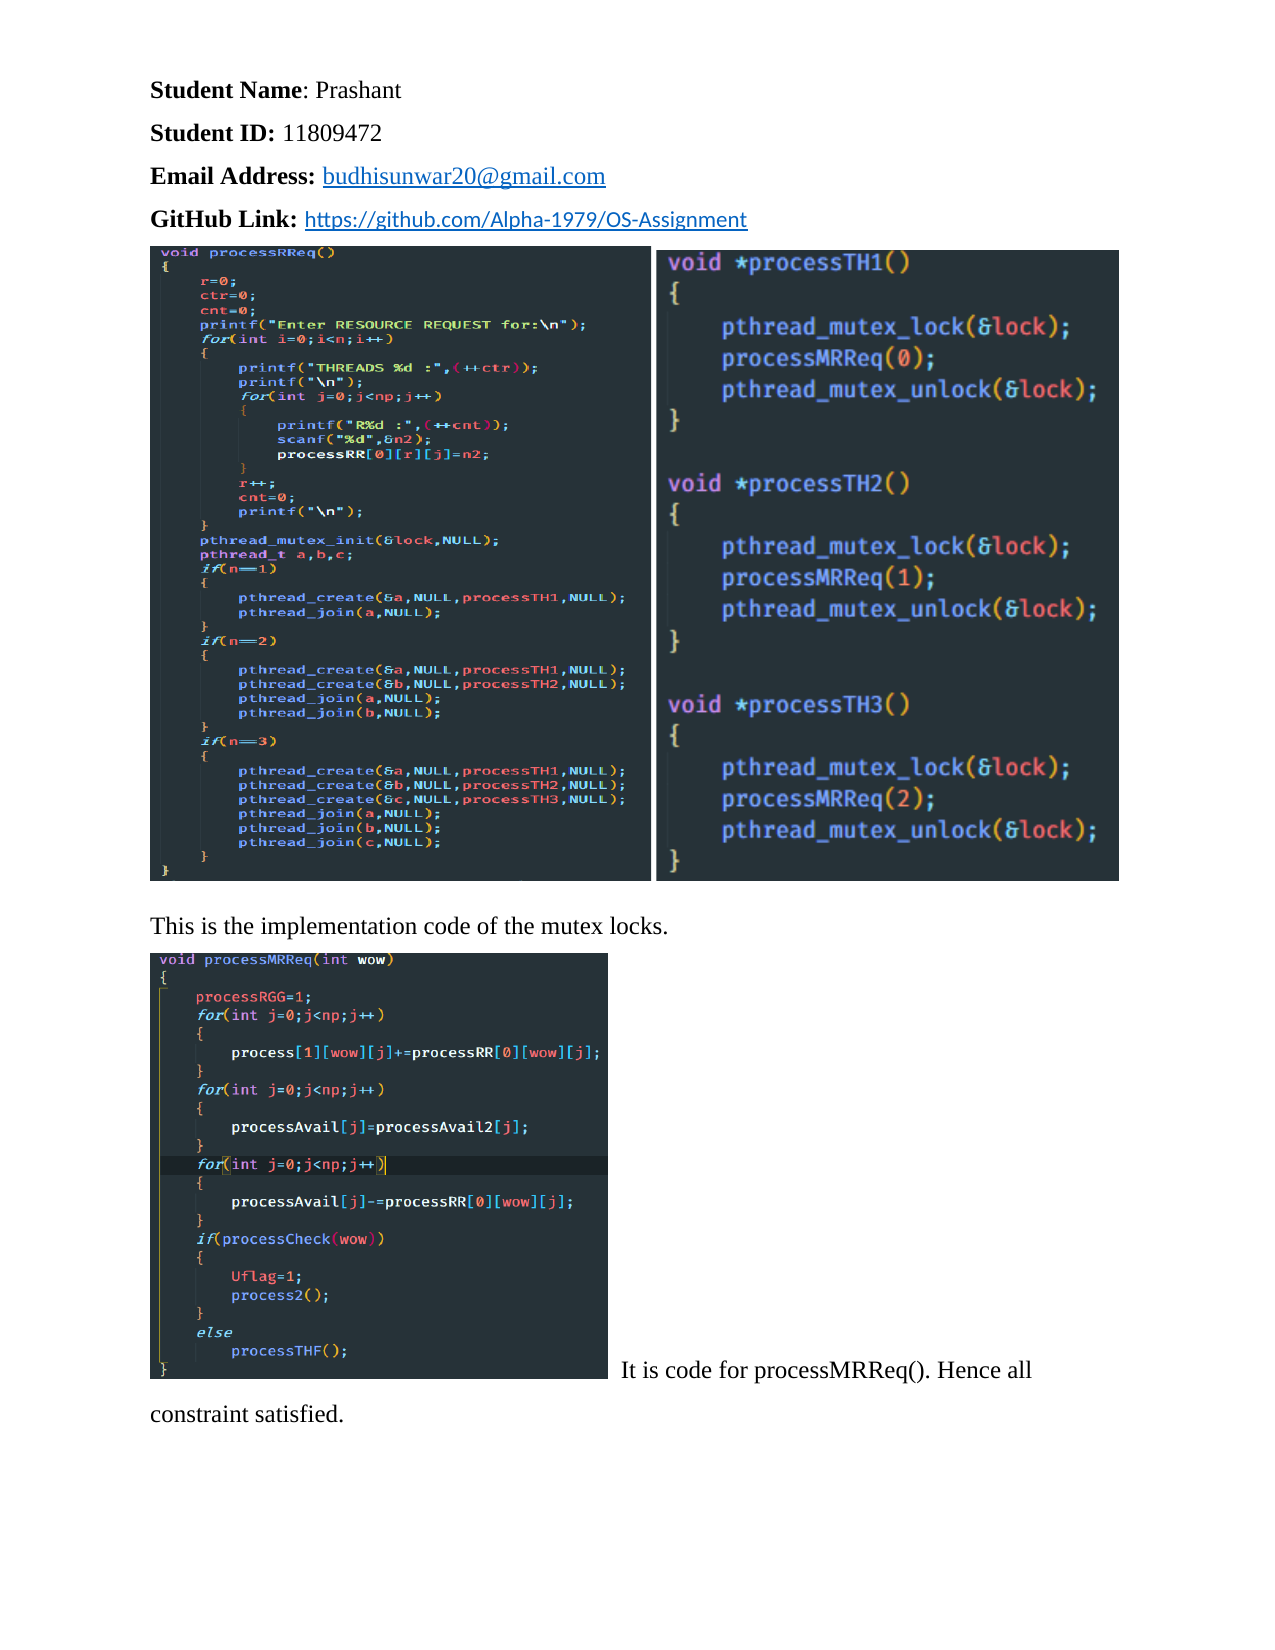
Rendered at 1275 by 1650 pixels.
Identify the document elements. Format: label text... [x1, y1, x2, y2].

picture [150, 953, 608, 1379]
picture [150, 246, 652, 881]
picture [656, 250, 1119, 881]
